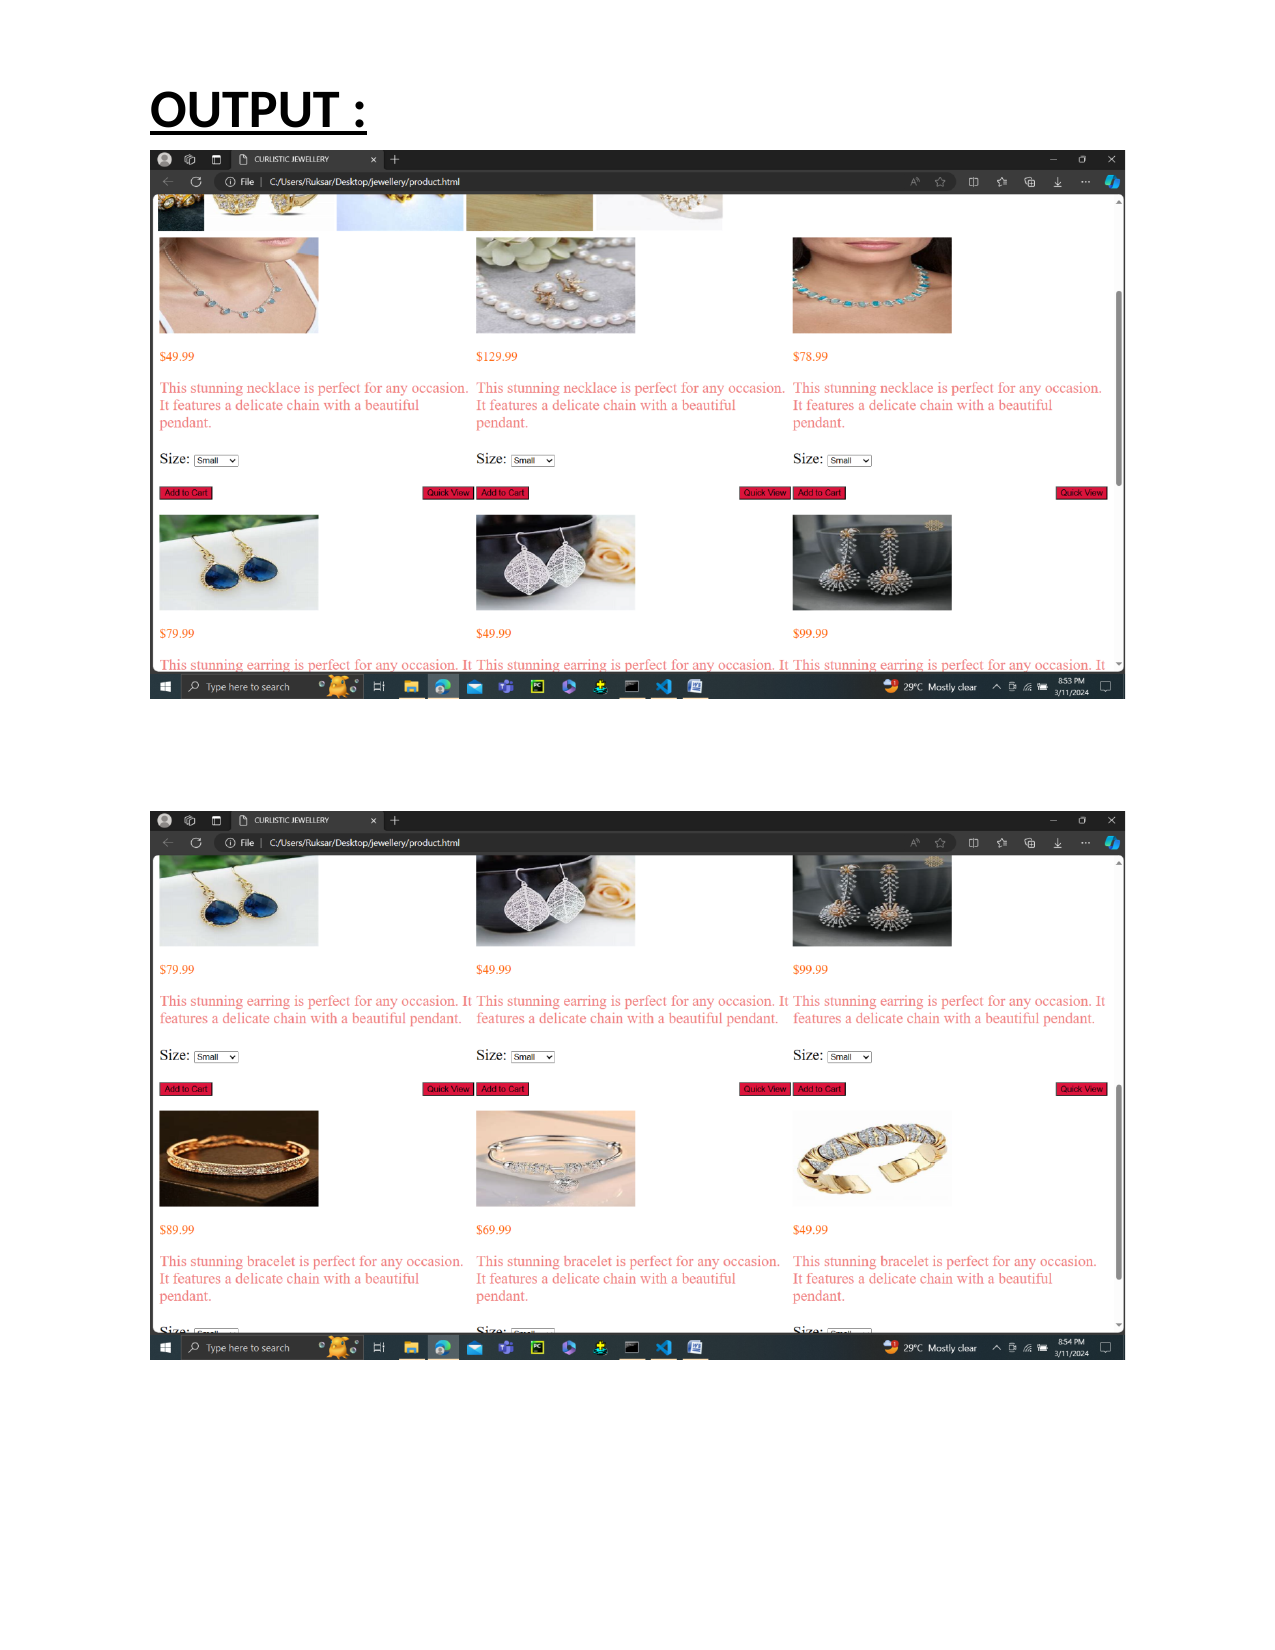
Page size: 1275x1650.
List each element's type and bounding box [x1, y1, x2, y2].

picture [150, 811, 1125, 1360]
picture [150, 150, 1125, 699]
